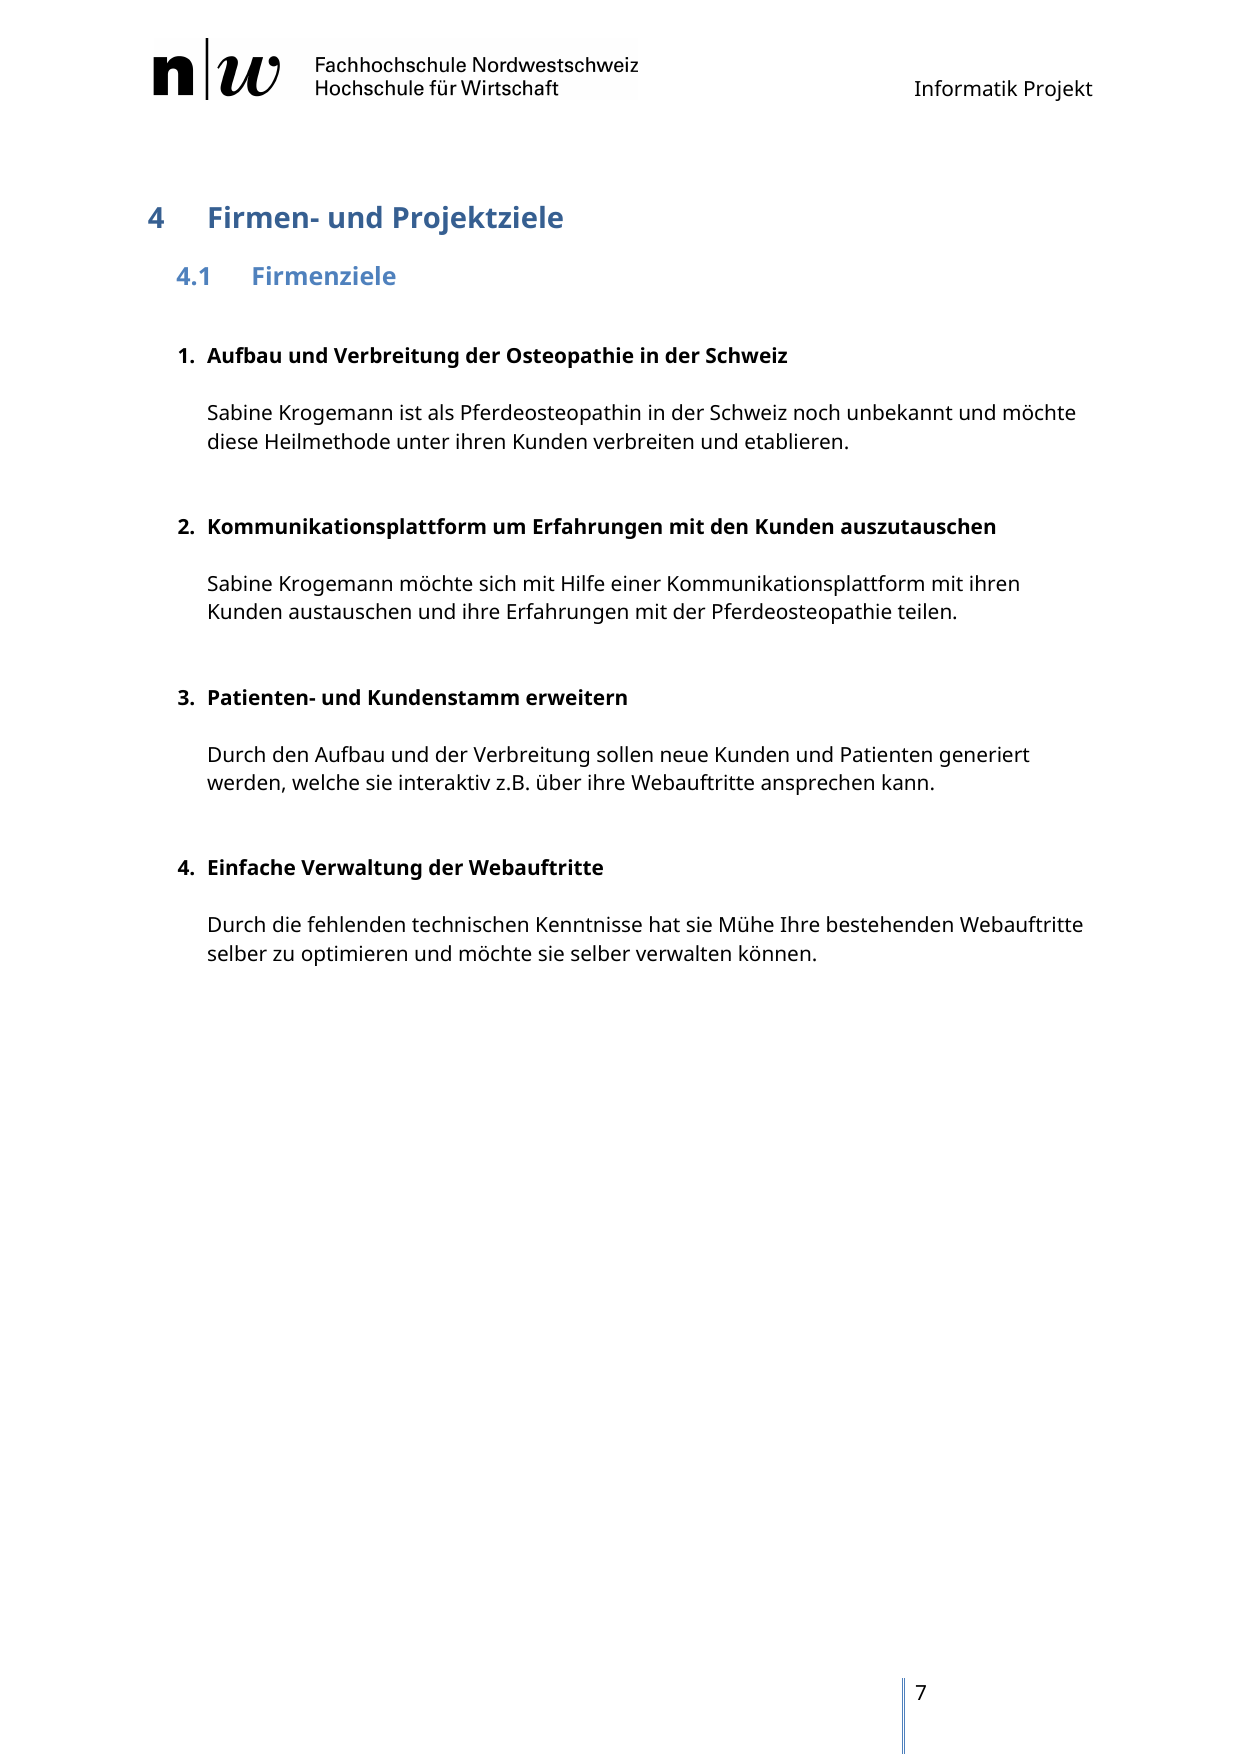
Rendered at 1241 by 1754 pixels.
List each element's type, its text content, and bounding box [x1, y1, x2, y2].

subtitle Firmenziele [176, 258, 1092, 292]
subtitle Firmen- und Projektziele [148, 198, 1092, 237]
picture [153, 38, 638, 100]
list Einfache Verwaltung der Webauftritte Durch die fehlenden technischen Kenntnisse hat sie Mühe Ihre bestehenden Webauftritte selber zu optimieren und möchte sie selber verwalten können. [177, 853, 1092, 967]
list Aufbau und Verbreitung der Osteopathie in der Schweiz Sabine Krogemann ist als Pferdeosteopathin in der Schweiz noch unbekannt und möchte diese Heilmethode unter ihren Kunden verbreiten und etablieren. [177, 342, 1092, 512]
list Kommunikationsplattform um Erfahrungen mit den Kunden auszutauschen Sabine Krogemann möchte sich mit Hilfe einer Kommunikationsplattform mit ihren Kunden austauschen und ihre Erfahrungen mit der Pferdeosteopathie teilen. [177, 512, 1092, 683]
list Patienten- und Kundenstamm erweitern Durch den Aufbau und der Verbreitung sollen neue Kunden und Patienten generiert werden, welche sie interaktiv z.B. über ihre Webauftritte ansprechen kann. [177, 683, 1092, 853]
